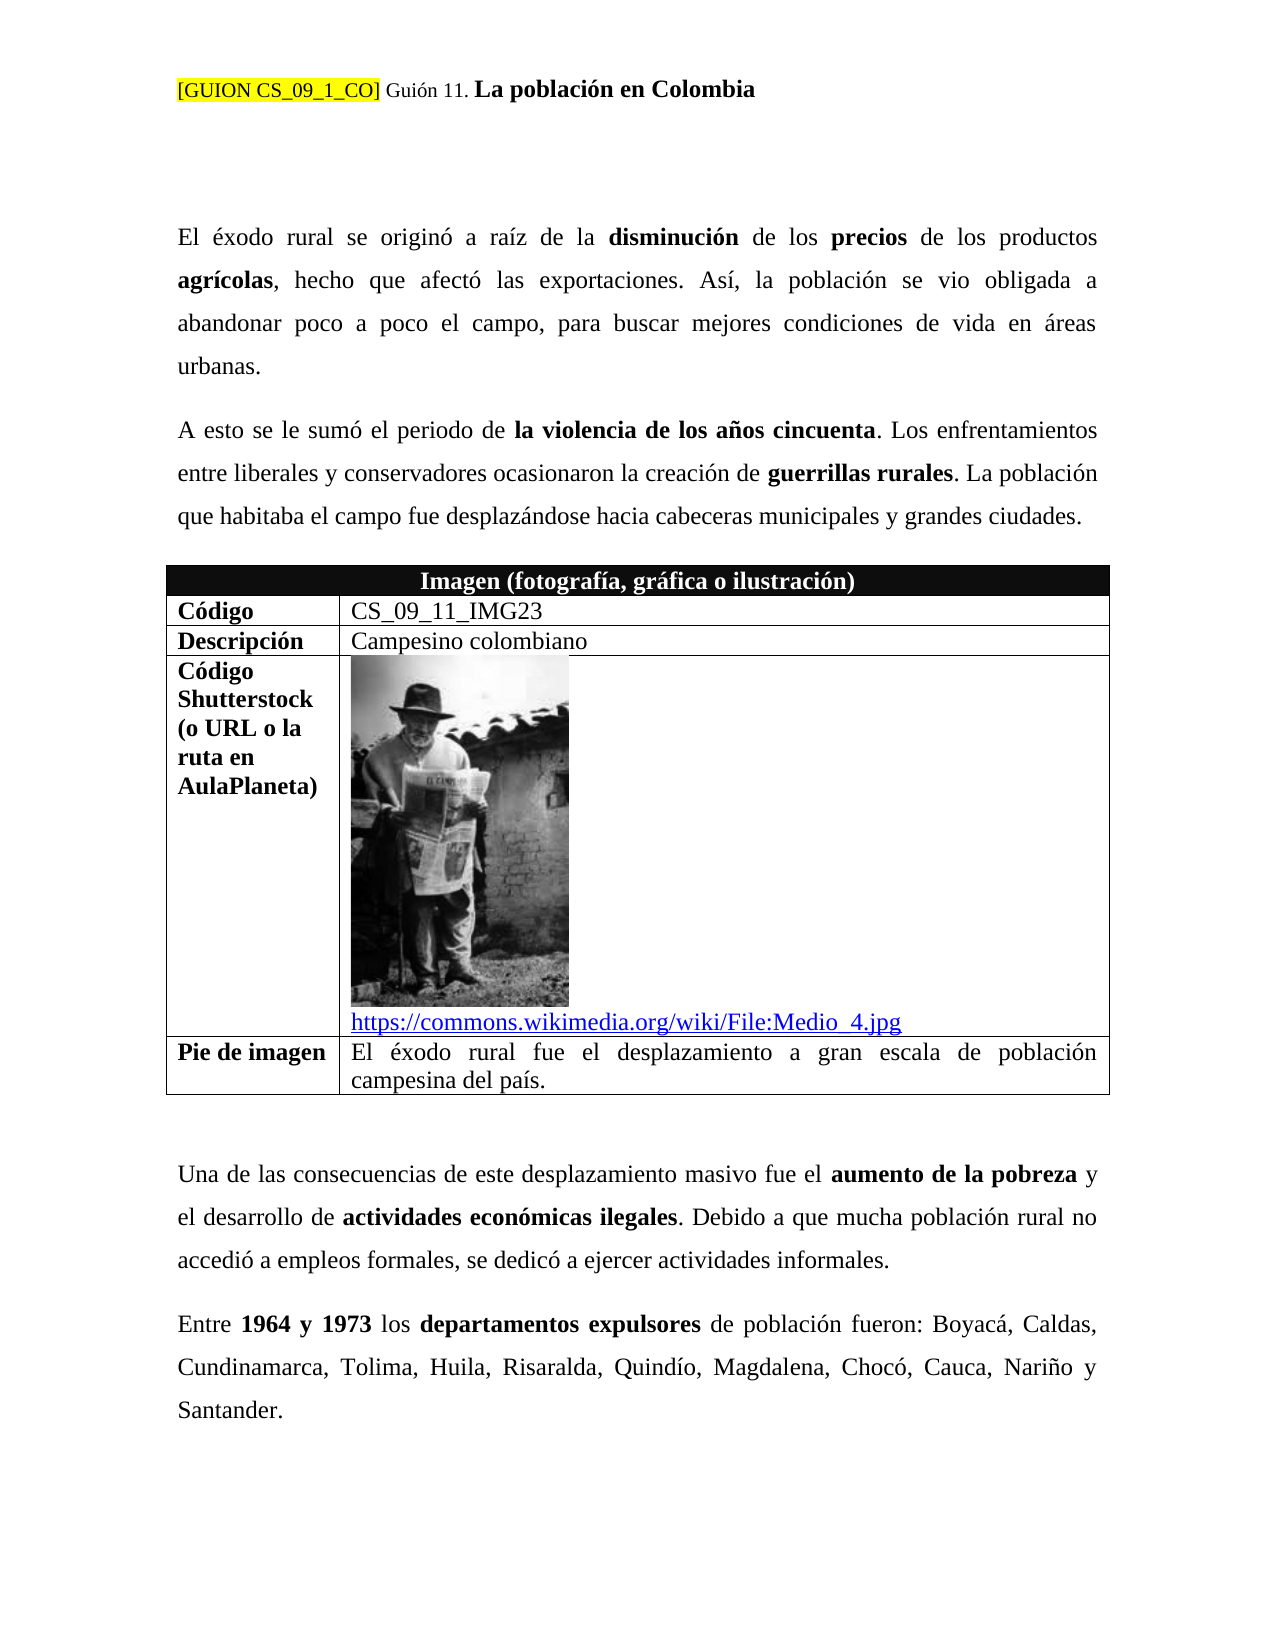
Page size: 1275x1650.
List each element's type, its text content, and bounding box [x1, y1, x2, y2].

table_cell https://commons.wikimedia.org/wiki/File:Medio_4.jpg [340, 656, 1109, 1036]
text El éxodo rural se originó a raíz de la disminución de los precios de los productos agrícolas, hecho que afectó las exportaciones. Así, la población se vio obligada a abandonar poco a poco el campo, para buscar mejores condiciones de vida en áreas urbanas. [177, 222, 1098, 380]
text Entre 1964 y 1973 los departamentos expulsores de población fueron: Boyacá, Caldas, Cundinamarca, Tolima, Huila, Risaralda, Quindío, Magdalena, Chocó, Cauca, Nariño y Santander. [177, 1309, 1098, 1424]
table_cell Campesino colombiano [340, 626, 1109, 655]
table_cell Código [167, 596, 339, 625]
table_cell Pie de imagen [167, 1037, 339, 1094]
table_cell Descripción [167, 626, 339, 655]
picture [350, 655, 569, 1007]
table_header Imagen (fotografía, gráfica o ilustración) [167, 566, 1109, 595]
table_cell Código Shutterstock (o URL o la ruta en AulaPlaneta) [167, 656, 339, 1036]
table_cell El éxodo rural fue el desplazamiento a gran escala de población campesina del país. [340, 1037, 1109, 1094]
text Una de las consecuencias de este desplazamiento masivo fue el aumento de la pobreza y el desarrollo de actividades económicas ilegales. Debido a que mucha población rural no accedió a empleos formales, se dedicó a ejercer actividades informales. [177, 1159, 1098, 1274]
text A esto se le sumó el periodo de la violencia de los años cincuenta. Los enfrentamientos entre liberales y conservadores ocasionaron la creación de guerrillas rurales. La población que habitaba el campo fue desplazándose hacia cabeceras municipales y grandes ciudades. [177, 415, 1098, 530]
table_cell CS_09_11_IMG23 [340, 596, 1109, 625]
